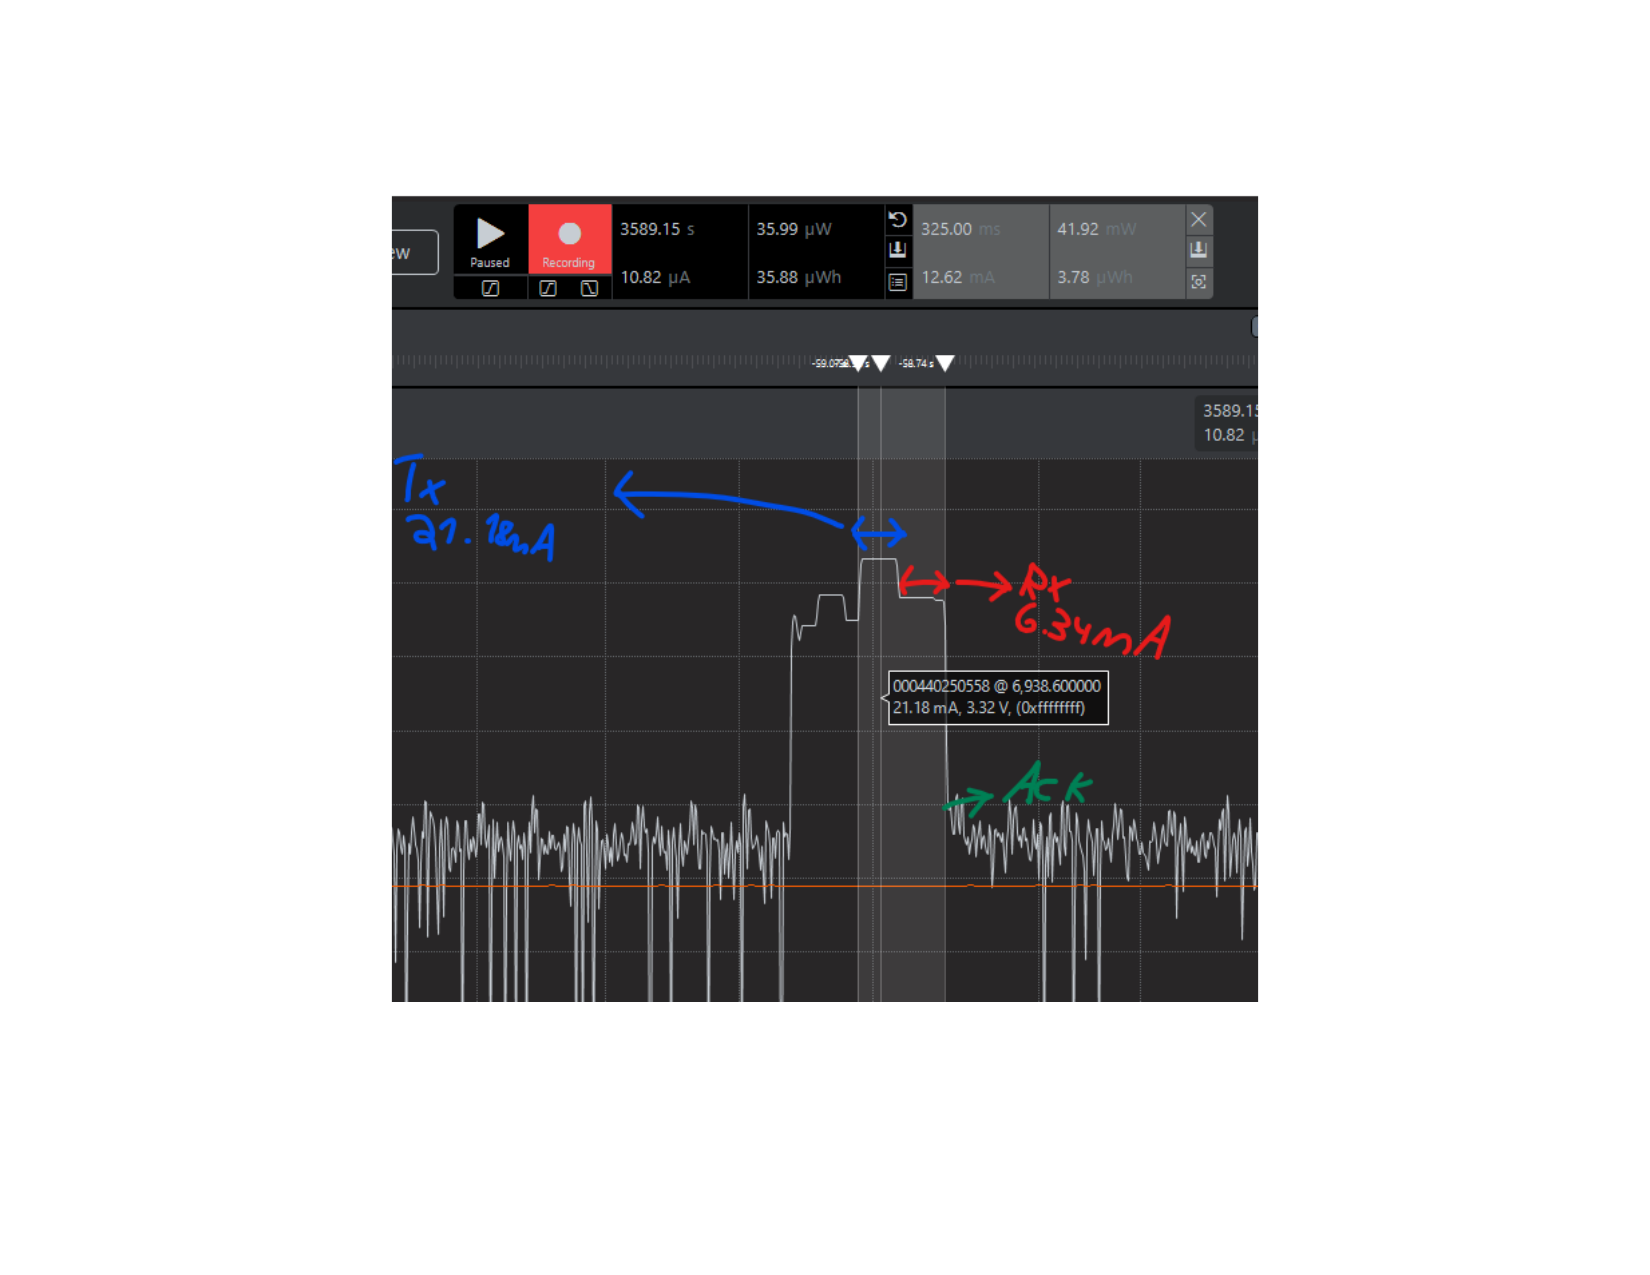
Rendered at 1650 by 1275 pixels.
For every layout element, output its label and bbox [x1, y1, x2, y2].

picture [391, 195, 1259, 1002]
